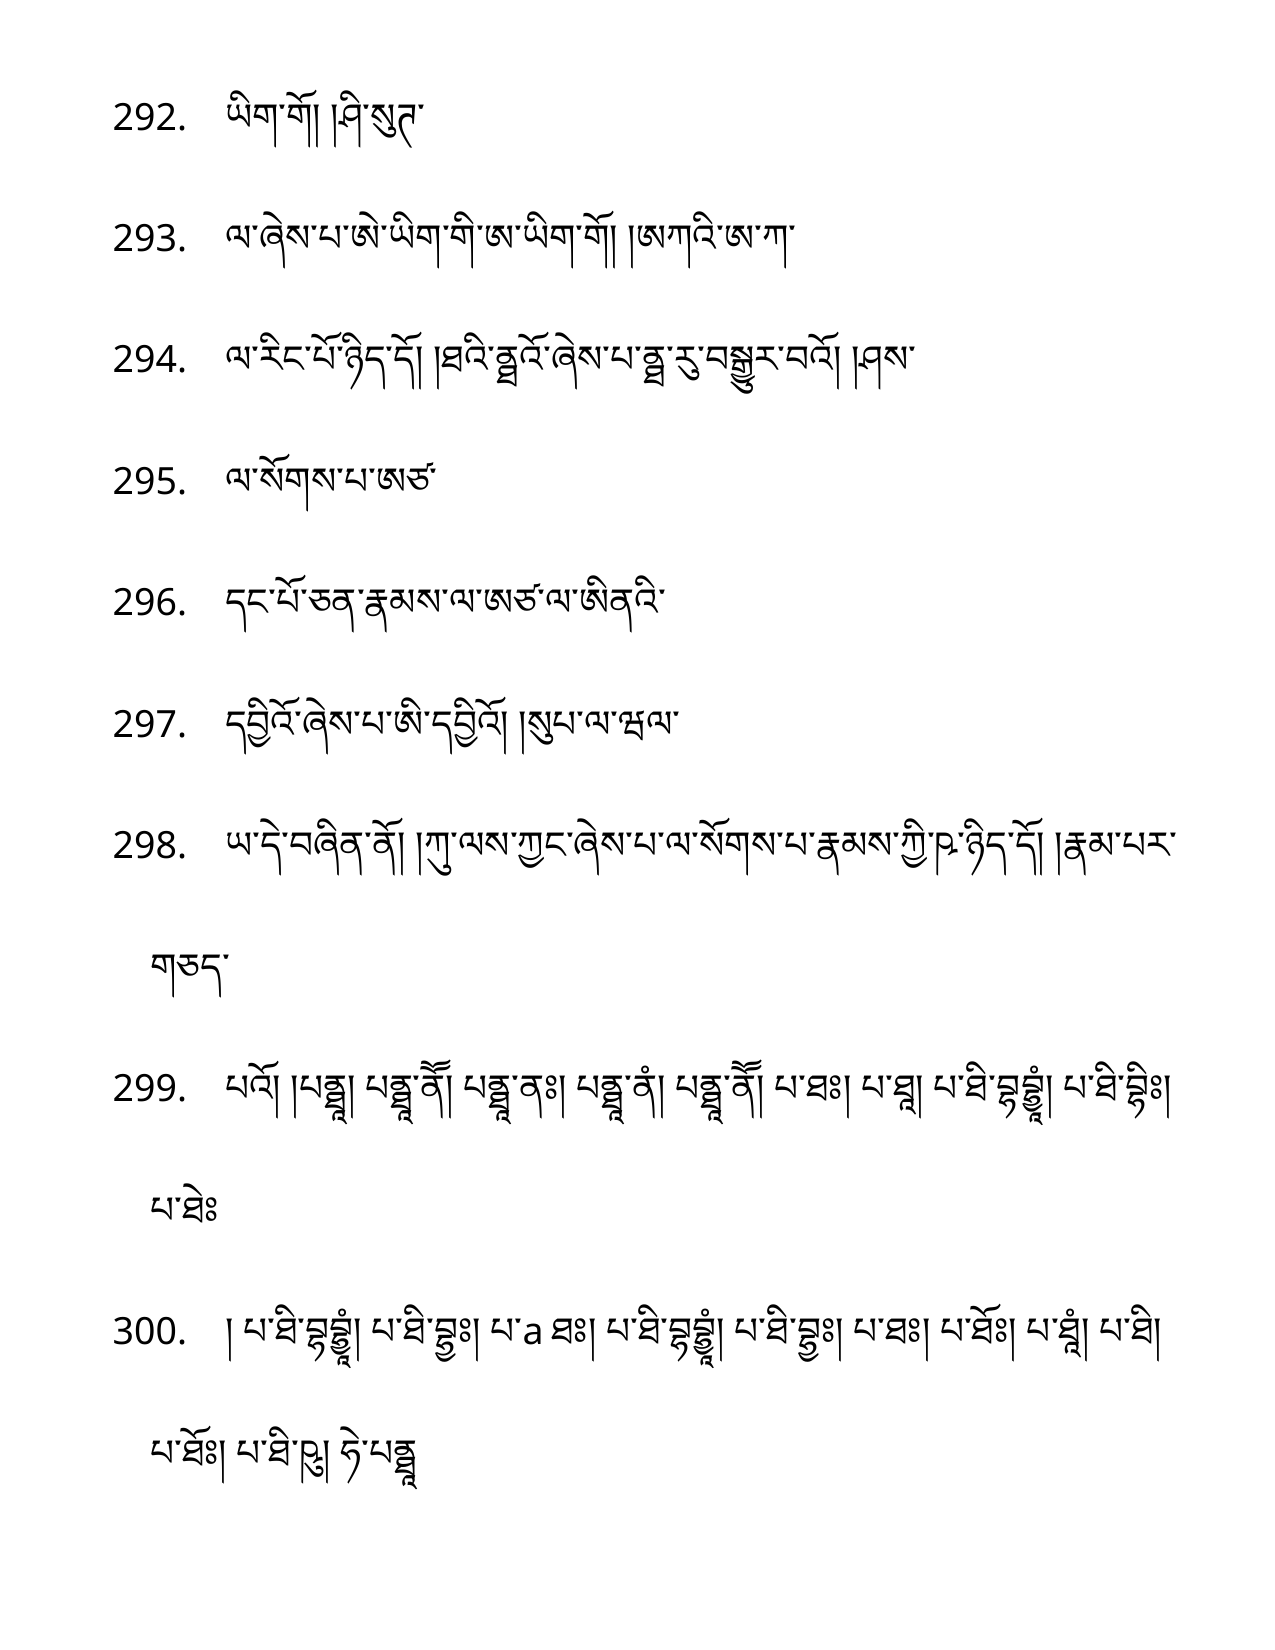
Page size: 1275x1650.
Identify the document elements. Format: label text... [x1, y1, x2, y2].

list པའོ། །པནྠཱ། པནྠཱ་ནཽ། པནྠཱ་ནཿ། པནྠཱ་ནཾ། པནྠཱ་ནཽ། པ་ཐཿ། པ་ཐཱ། པ་ཐི་བྷབྷྱཱཾ། པ་ཐི་བྷིཿ། པ་ཐེཿ [112, 1047, 1200, 1274]
list ཡིག་གོ། །ཤི་སུཊ་ [112, 75, 1200, 181]
list ཡ་དེ་བཞིན་ནོ། །ཀུ་ལས་ཀྱང་ཞེས་པ་ལ་སོགས་པ་རྣམས་ཀྱི་ཥ་ཉིད་དོ། །རྣམ་པར་གཅད་ [112, 804, 1200, 1031]
list དང་པོ་ཅན་རྣམས་ལ་ཨཙ་ལ་ཨིནའི་ [112, 561, 1200, 666]
list ལ་སོགས་པ་ཨཙ་ [112, 439, 1200, 545]
list དབྱིའོ་ཞེས་པ་ཨི་དབྱིའོ། །སུཔ་ལ་ཝལ་ [112, 682, 1200, 788]
list ། པ་ཐི་བྷབྷྱཱཾ། པ་ཐི་བྷྱཿ། པ་aཐཿ། པ་ཐི་བྷབྷྱཱཾ། པ་ཐི་བྷྱཿ། པ་ཐཿ། པ་ཐོཿ། པ་ཐཱཾ། པ་ཐི། པ་ཐོཿ། པ་ཐི་ཥུ། ཧེ་པནྠཱ [112, 1289, 1200, 1517]
list ལ་ཞེས་པ་ཨེ་ཡིག་གི་ཨ་ཡིག་གོ། །ཨཀའི་ཨ་ཀ་ [112, 196, 1200, 302]
list ལ་རིང་པོ་ཉིད་དོ། །ཐའི་ནྠའོ་ཞེས་པ་ནྠ་རུ་བསྒྱུར་བའོ། །ཤས་ [112, 318, 1200, 423]
